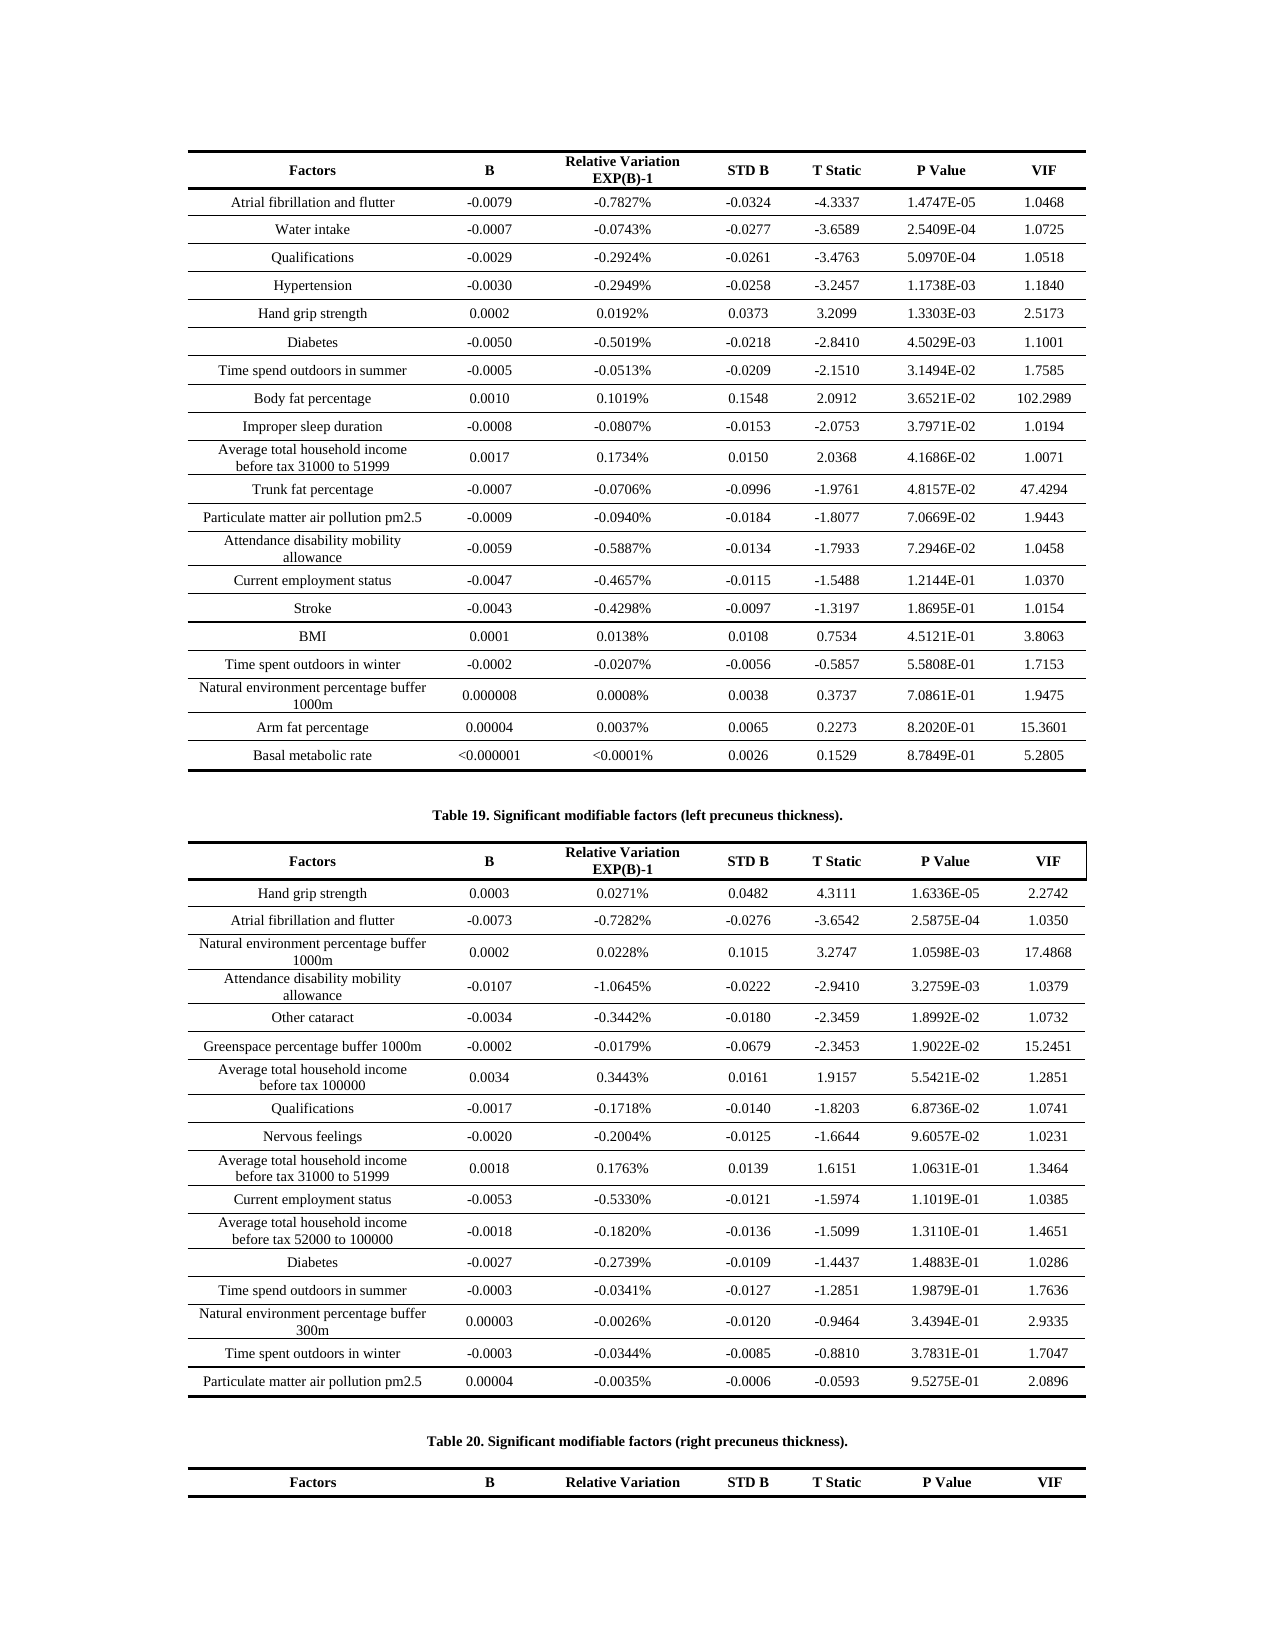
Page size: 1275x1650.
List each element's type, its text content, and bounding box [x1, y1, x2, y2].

text Table 20. Significant modifiable factors (right precuneus thickness). [187, 1432, 1087, 1449]
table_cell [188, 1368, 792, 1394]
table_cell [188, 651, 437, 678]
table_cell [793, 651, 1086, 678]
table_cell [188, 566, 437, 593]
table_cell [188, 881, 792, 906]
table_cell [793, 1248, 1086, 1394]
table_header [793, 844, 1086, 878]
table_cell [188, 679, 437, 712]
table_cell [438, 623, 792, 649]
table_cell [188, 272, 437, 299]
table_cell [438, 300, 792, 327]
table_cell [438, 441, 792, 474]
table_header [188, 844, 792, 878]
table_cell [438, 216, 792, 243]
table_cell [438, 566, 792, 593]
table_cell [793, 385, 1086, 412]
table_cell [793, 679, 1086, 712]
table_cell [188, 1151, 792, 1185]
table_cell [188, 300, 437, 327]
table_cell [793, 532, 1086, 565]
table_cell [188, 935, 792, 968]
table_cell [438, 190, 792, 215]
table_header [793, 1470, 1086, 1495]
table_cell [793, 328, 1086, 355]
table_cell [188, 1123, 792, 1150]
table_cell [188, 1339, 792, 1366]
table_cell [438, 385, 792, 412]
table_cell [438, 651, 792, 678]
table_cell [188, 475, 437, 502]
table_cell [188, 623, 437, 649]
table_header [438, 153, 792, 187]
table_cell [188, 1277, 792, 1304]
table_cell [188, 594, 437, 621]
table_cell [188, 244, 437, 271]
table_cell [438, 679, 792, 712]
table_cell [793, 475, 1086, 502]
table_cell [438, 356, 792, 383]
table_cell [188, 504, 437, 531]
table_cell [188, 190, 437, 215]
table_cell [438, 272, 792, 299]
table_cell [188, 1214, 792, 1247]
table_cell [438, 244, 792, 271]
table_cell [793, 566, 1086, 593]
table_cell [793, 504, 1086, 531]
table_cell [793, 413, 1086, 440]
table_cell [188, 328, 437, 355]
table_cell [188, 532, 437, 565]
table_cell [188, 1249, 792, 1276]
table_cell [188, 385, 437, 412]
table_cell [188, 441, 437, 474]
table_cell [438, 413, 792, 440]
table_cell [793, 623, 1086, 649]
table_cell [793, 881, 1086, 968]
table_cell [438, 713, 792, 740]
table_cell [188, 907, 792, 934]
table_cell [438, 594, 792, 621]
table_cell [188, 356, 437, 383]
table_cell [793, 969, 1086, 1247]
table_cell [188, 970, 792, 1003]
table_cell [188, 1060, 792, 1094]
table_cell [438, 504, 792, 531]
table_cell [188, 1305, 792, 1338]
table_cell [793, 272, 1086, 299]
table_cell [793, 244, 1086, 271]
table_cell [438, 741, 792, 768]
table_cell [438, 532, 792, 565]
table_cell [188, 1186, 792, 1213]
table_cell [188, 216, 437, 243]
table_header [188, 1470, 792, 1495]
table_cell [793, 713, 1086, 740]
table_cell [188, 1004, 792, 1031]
text Table 19. Significant modifiable factors (left precuneus thickness). [187, 806, 1087, 823]
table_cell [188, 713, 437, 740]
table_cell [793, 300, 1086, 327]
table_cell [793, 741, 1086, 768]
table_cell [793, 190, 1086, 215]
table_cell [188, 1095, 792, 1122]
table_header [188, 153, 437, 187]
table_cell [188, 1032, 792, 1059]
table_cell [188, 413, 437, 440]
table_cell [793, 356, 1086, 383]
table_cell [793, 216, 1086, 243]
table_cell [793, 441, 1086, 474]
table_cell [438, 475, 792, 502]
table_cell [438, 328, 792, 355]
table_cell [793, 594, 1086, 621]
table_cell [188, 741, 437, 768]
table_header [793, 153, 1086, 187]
